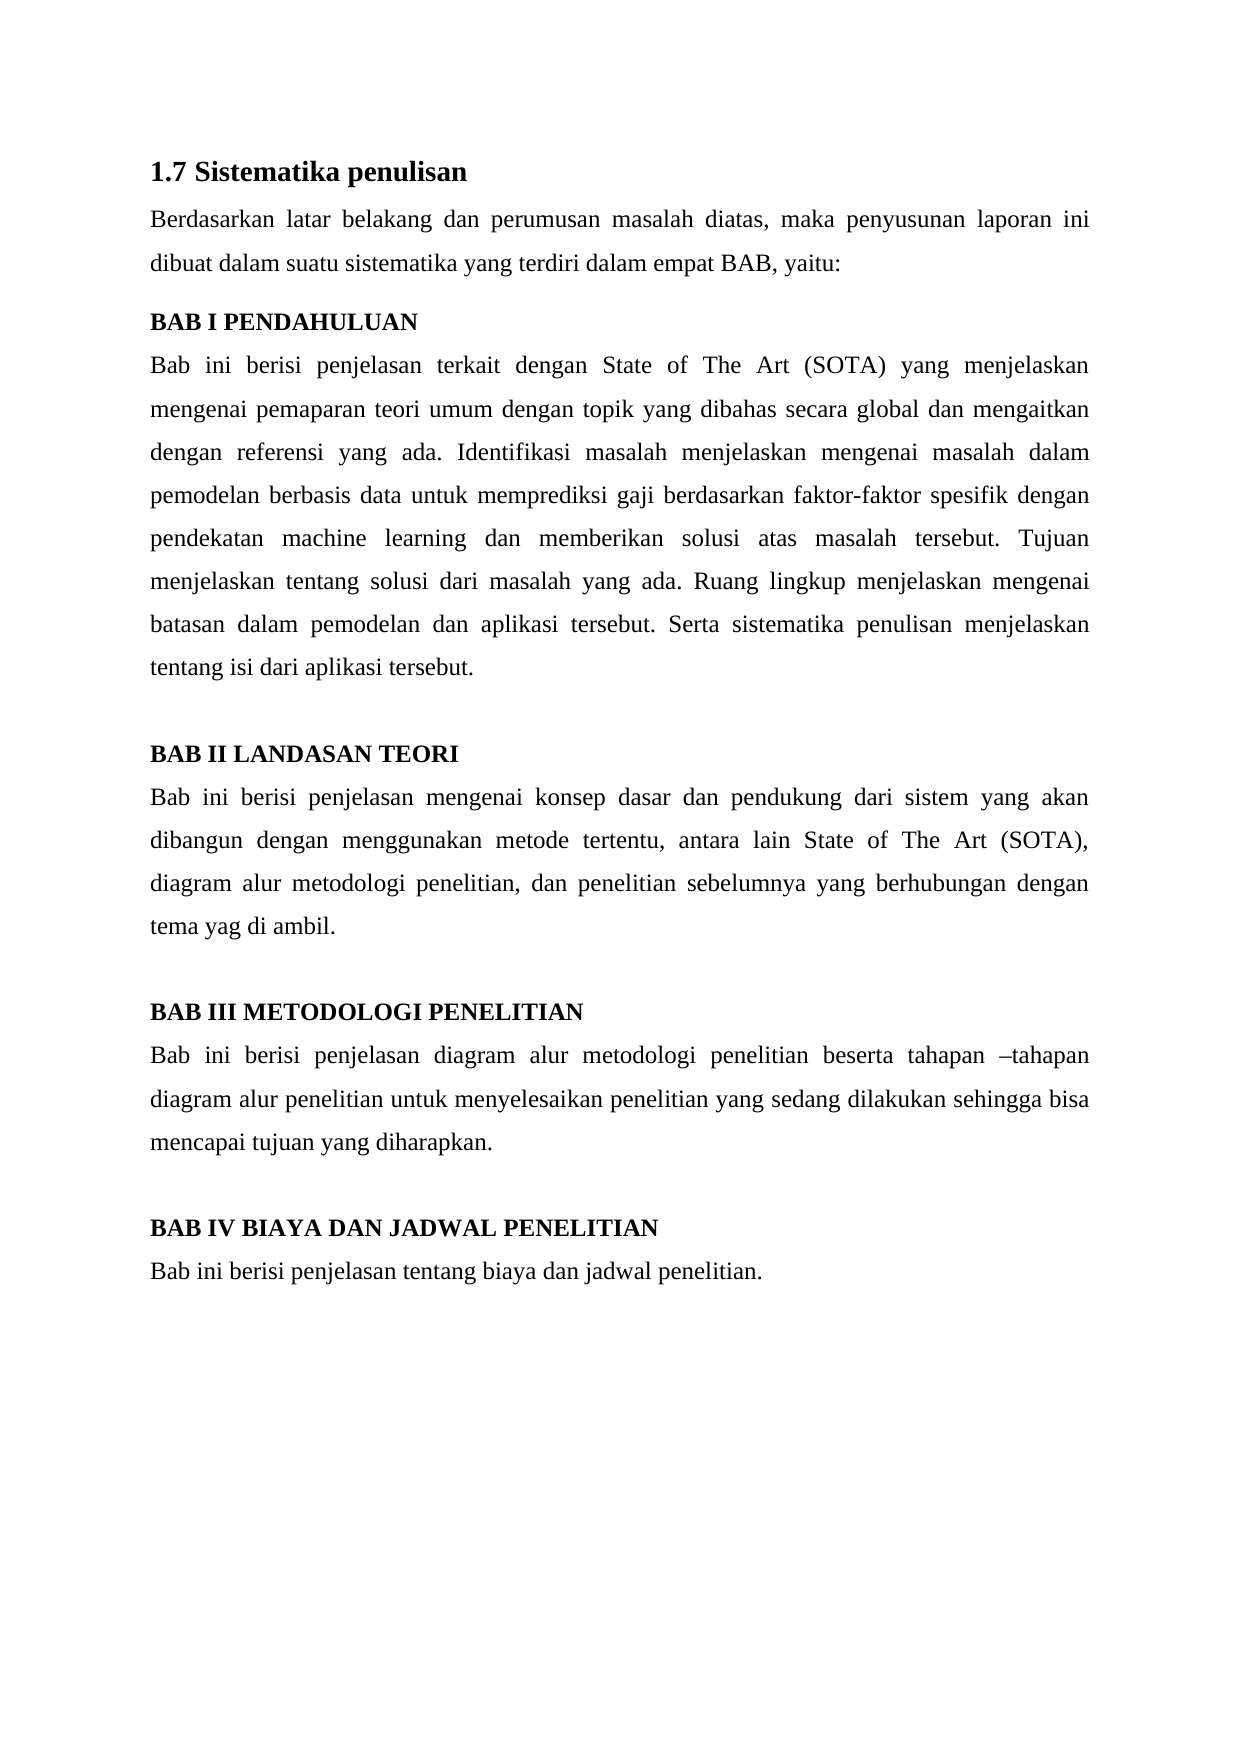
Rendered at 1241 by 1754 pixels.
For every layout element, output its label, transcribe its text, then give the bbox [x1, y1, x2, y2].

list Bab ini berisi penjelasan tentang biaya dan jadwal penelitian. [150, 1256, 1090, 1285]
text Berdasarkan latar belakang dan perumusan masalah diatas, maka penyusunan laporan ini dibuat dalam suatu sistematika yang terdiri dalam empat BAB, yaitu: [150, 204, 1090, 276]
subtitle Sistematika penulisan [150, 154, 1090, 188]
list Bab ini berisi penjelasan diagram alur metodologi penelitian beserta tahapan –tahapan diagram alur penelitian untuk menyelesaikan penelitian yang sedang dilakukan sehingga bisa mencapai tujuan yang diharapkan. [150, 1041, 1090, 1156]
list Bab ini berisi penjelasan terkait dengan State of The Art (SOTA) yang menjelaskan mengenai pemaparan teori umum dengan topik yang dibahas secara global dan mengaitkan dengan referensi yang ada. Identifikasi masalah menjelaskan mengenai masalah dalam pemodelan berbasis data untuk memprediksi gaji berdasarkan faktor-faktor spesifik dengan pendekatan machine learning dan memberikan solusi atas masalah tersebut. Tujuan menjelaskan tentang solusi dari masalah yang ada. Ruang lingkup menjelaskan mengenai batasan dalam pemodelan dan aplikasi tersebut. Serta sistematika penulisan menjelaskan tentang isi dari aplikasi tersebut. [150, 351, 1090, 681]
list BAB IV BIAYA DAN JADWAL PENELITIAN [150, 1213, 1090, 1242]
list BAB II LANDASAN TEORI [150, 739, 1090, 767]
list Bab ini berisi penjelasan mengenai konsep dasar dan pendukung dari sistem yang akan dibangun dengan menggunakan metode tertentu, antara lain State of The Art (SOTA), diagram alur metodologi penelitian, dan penelitian sebelumnya yang berhubungan dengan tema yag di ambil. [150, 782, 1090, 940]
list BAB I PENDAHULUAN [150, 307, 1090, 336]
list BAB III METODOLOGI PENELITIAN [150, 997, 1090, 1026]
